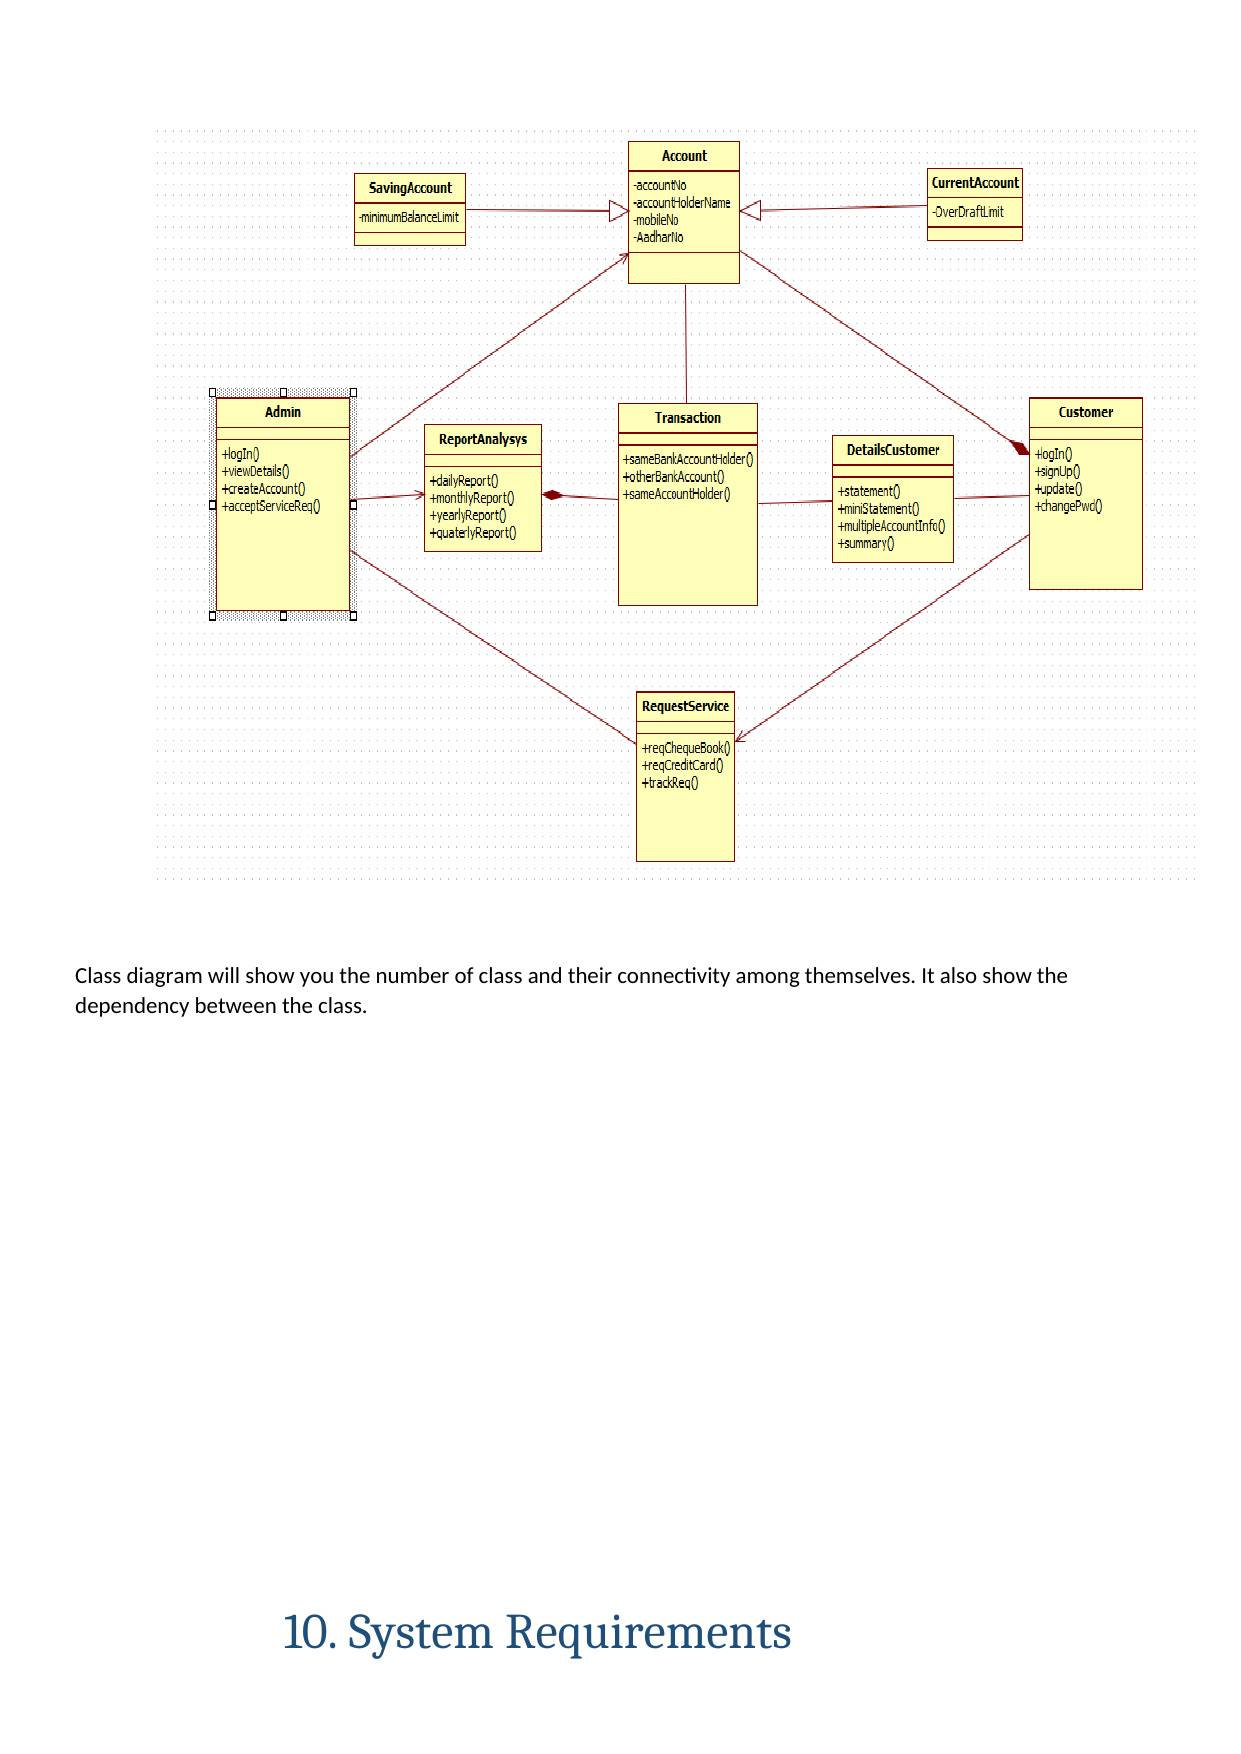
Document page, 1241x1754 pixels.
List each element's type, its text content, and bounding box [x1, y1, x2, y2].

text 10. System Requirements [75, 1603, 1165, 1661]
picture [150, 124, 1199, 887]
text Class diagram will show you the number of class and their connectivity among themselves. It also show the dependency between the class. [75, 961, 1165, 1019]
